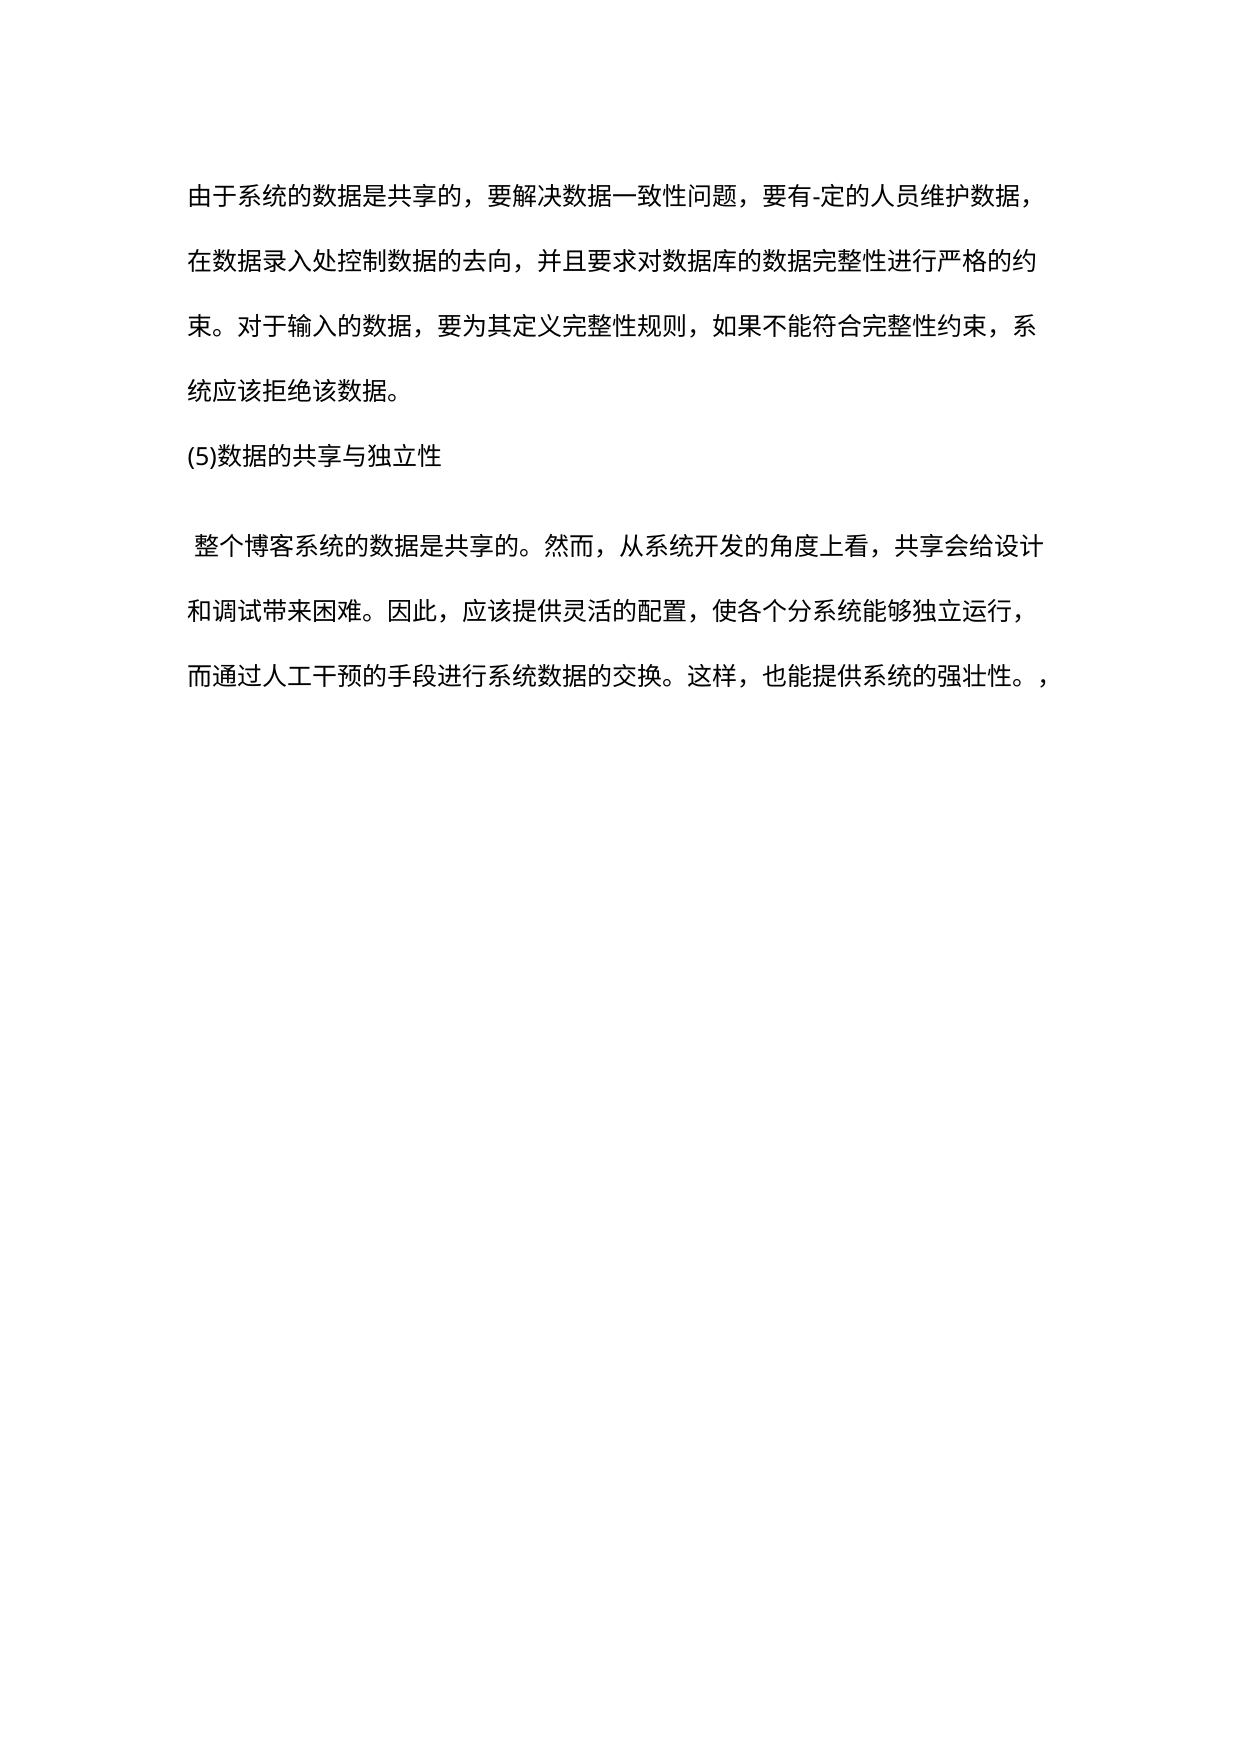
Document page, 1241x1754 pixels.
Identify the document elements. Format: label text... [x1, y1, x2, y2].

text 整个博客系统的数据是共享的。然而，从系统开发的角度上看，共享会给设计和调试带来困难。因此，应该提供灵活的配置，使各个分系统能够独立运行，而通过人工干预的手段进行系统数据的交换。这样，也能提供系统的强壮性。， [187, 512, 1053, 707]
text 由于系统的数据是共享的，要解决数据一致性问题，要有-定的人员维护数据，在数据录入处控制数据的去向，并且要求对数据库的数据完整性进行严格的约束。对于输入的数据，要为其定义完整性规则，如果不能符合完整性约束，系统应该拒绝该数据。 (5)数据的共享与独立性 [187, 162, 1053, 487]
